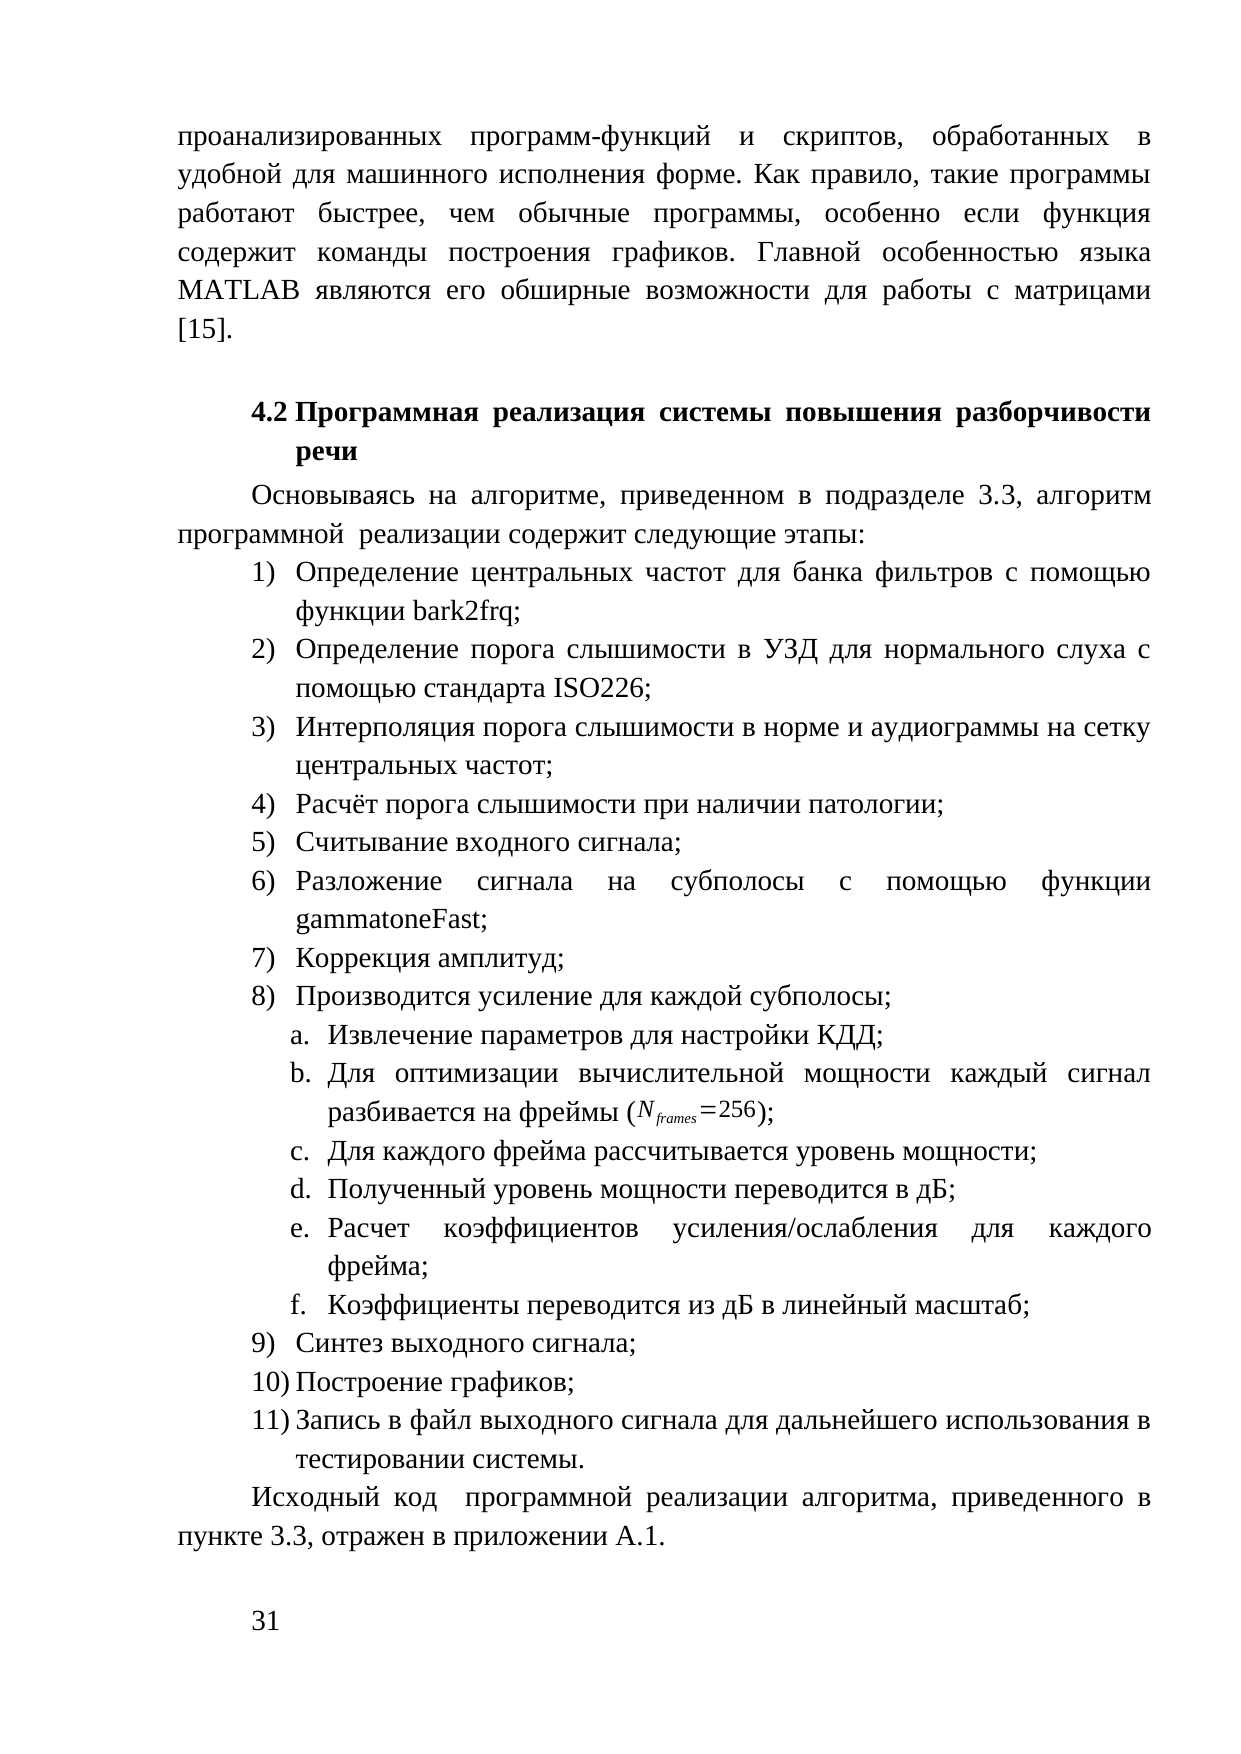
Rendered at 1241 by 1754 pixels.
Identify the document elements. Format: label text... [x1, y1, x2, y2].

list Запись в файл выходного сигнала для дальнейшего использования в тестировании системы. [251, 1402, 1152, 1474]
list Для оптимизации вычислительной мощности каждый сигнал разбивается на фреймы (); [290, 1056, 1152, 1128]
list Полученный уровень мощности переводится в дБ; [290, 1171, 1152, 1205]
list Считывание входного сигнала; [251, 824, 1152, 858]
subtitle Программная реализация системы повышения разборчивости речи [251, 394, 1152, 466]
list Извлечение параметров для настройки КДД; [290, 1017, 1152, 1051]
list Производится усиление для каждой субполосы; [251, 978, 1152, 1012]
list Разложение сигнала на субполосы с помощью функции gammatoneFast; [251, 863, 1152, 935]
text Основываясь на алгоритме, приведенном в подразделе 3.3, алгоритм программной реализации содержит следующие этапы: [177, 477, 1152, 549]
list Расчет коэффициентов усиления/ослабления для каждого фрейма; [290, 1210, 1152, 1282]
list Коррекция амплитуд; [251, 940, 1152, 973]
list Для каждого фрейма рассчитывается уровень мощности; [290, 1133, 1152, 1166]
list Построение графиков; [251, 1364, 1152, 1397]
list Определение порога слышимости в УЗД для нормального слуха с помощью стандарта ISO226; [251, 632, 1152, 704]
list Коэффициенты переводится из дБ в линейный масштаб; [290, 1287, 1152, 1320]
list Интерполяция порога слышимости в норме и аудиограммы на сетку центральных частот; [251, 709, 1152, 781]
text Исходный код программной реализации алгоритма, приведенного в пункте 3.3, отражен в приложении А.1. [177, 1479, 1152, 1552]
list Определение центральных частот для банка фильтров с помощью функции bark2frq; [251, 554, 1152, 627]
list Синтез выходного сигнала; [251, 1325, 1152, 1359]
list Расчёт порога слышимости при наличии патологии; [251, 786, 1152, 819]
